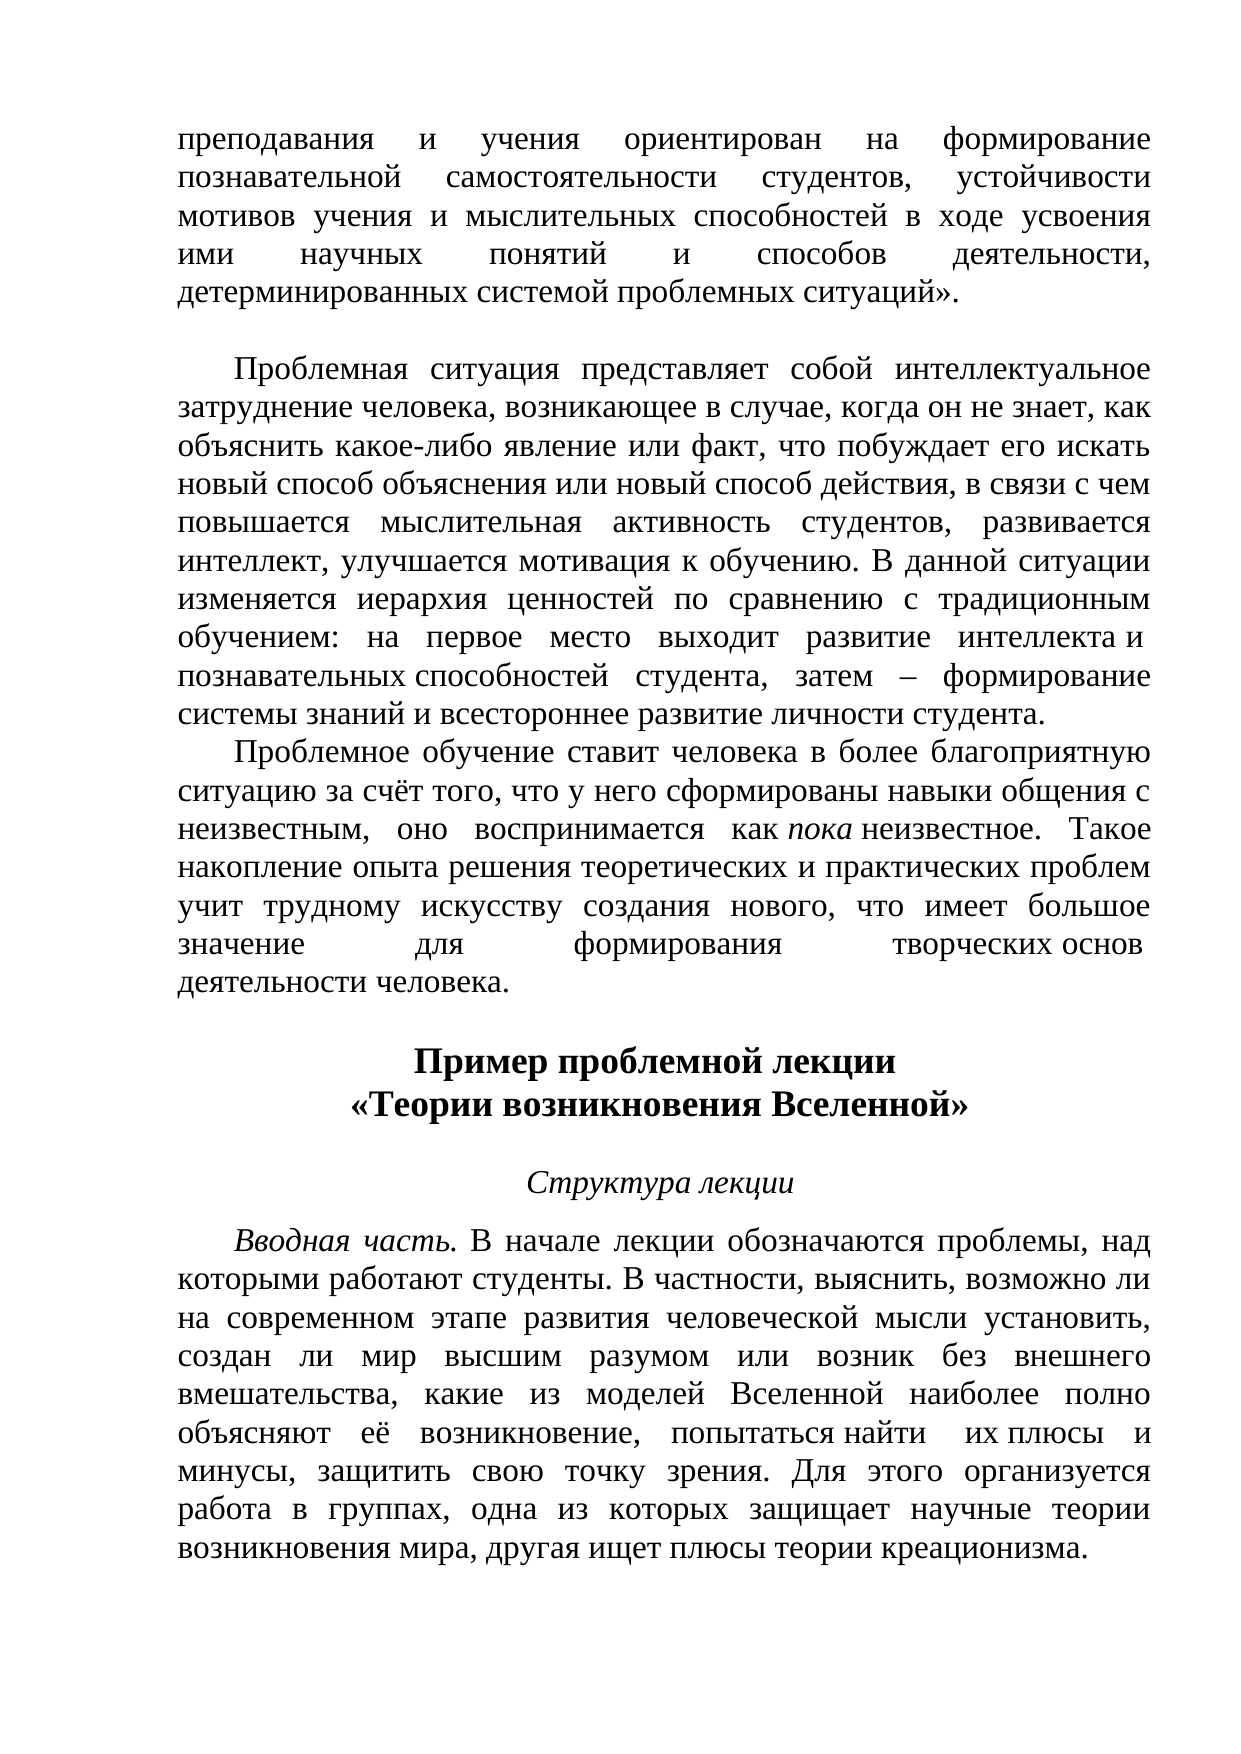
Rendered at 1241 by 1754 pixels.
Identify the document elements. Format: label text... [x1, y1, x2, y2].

text Проблемное обучение ставит человека в более благоприятную ситуацию за счёт того, что у него сформированы навыки общения с неизвестным, оно воспринимается как пока неизвестное. Такое накопление опыта решения теоретических и практических проблем учит трудному искусству создания нового, что имеет большое значение для формирования творческих основ деятельности человека. [177, 731, 1152, 1000]
text Структура лекции [177, 1163, 1152, 1201]
text «Теории возникновения Вселенной» [177, 1081, 1152, 1124]
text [177, 118, 1152, 310]
text Проблемная ситуация представляет собой интеллектуальное затруднение человека, возникающее в случае, когда он не знает, как объяснить какое-либо явление или факт, что побуждает его искать новый способ объяснения или новый способ действия, в связи с чем повышается мыслительная активность студентов, развивается интеллект, улучшается мотивация к обучению. В данной ситуации изменяется иерархия ценностей по сравнению с традиционным обучением: на первое место выходит развитие интеллекта и познавательных способностей студента, затем – формирование системы знаний и всестороннее развитие личности студента. [177, 348, 1152, 731]
text Вводная часть. В начале лекции обозначаются проблемы, над которыми работают студенты. В частности, выяснить, возможно ли на современном этапе развития человеческой мысли установить, создан ли мир высшим разумом или возник без внешнего вмешательства, какие из моделей Вселенной наиболее полно объясняют её возникновение, попытаться найти их плюсы и минусы, защитить свою точку зрения. Для этого организуется работа в группах, одна из которых защищает научные теории возникновения мира, другая ищет плюсы теории креационизма. [177, 1220, 1152, 1565]
text Пример проблемной лекции [177, 1038, 1152, 1081]
